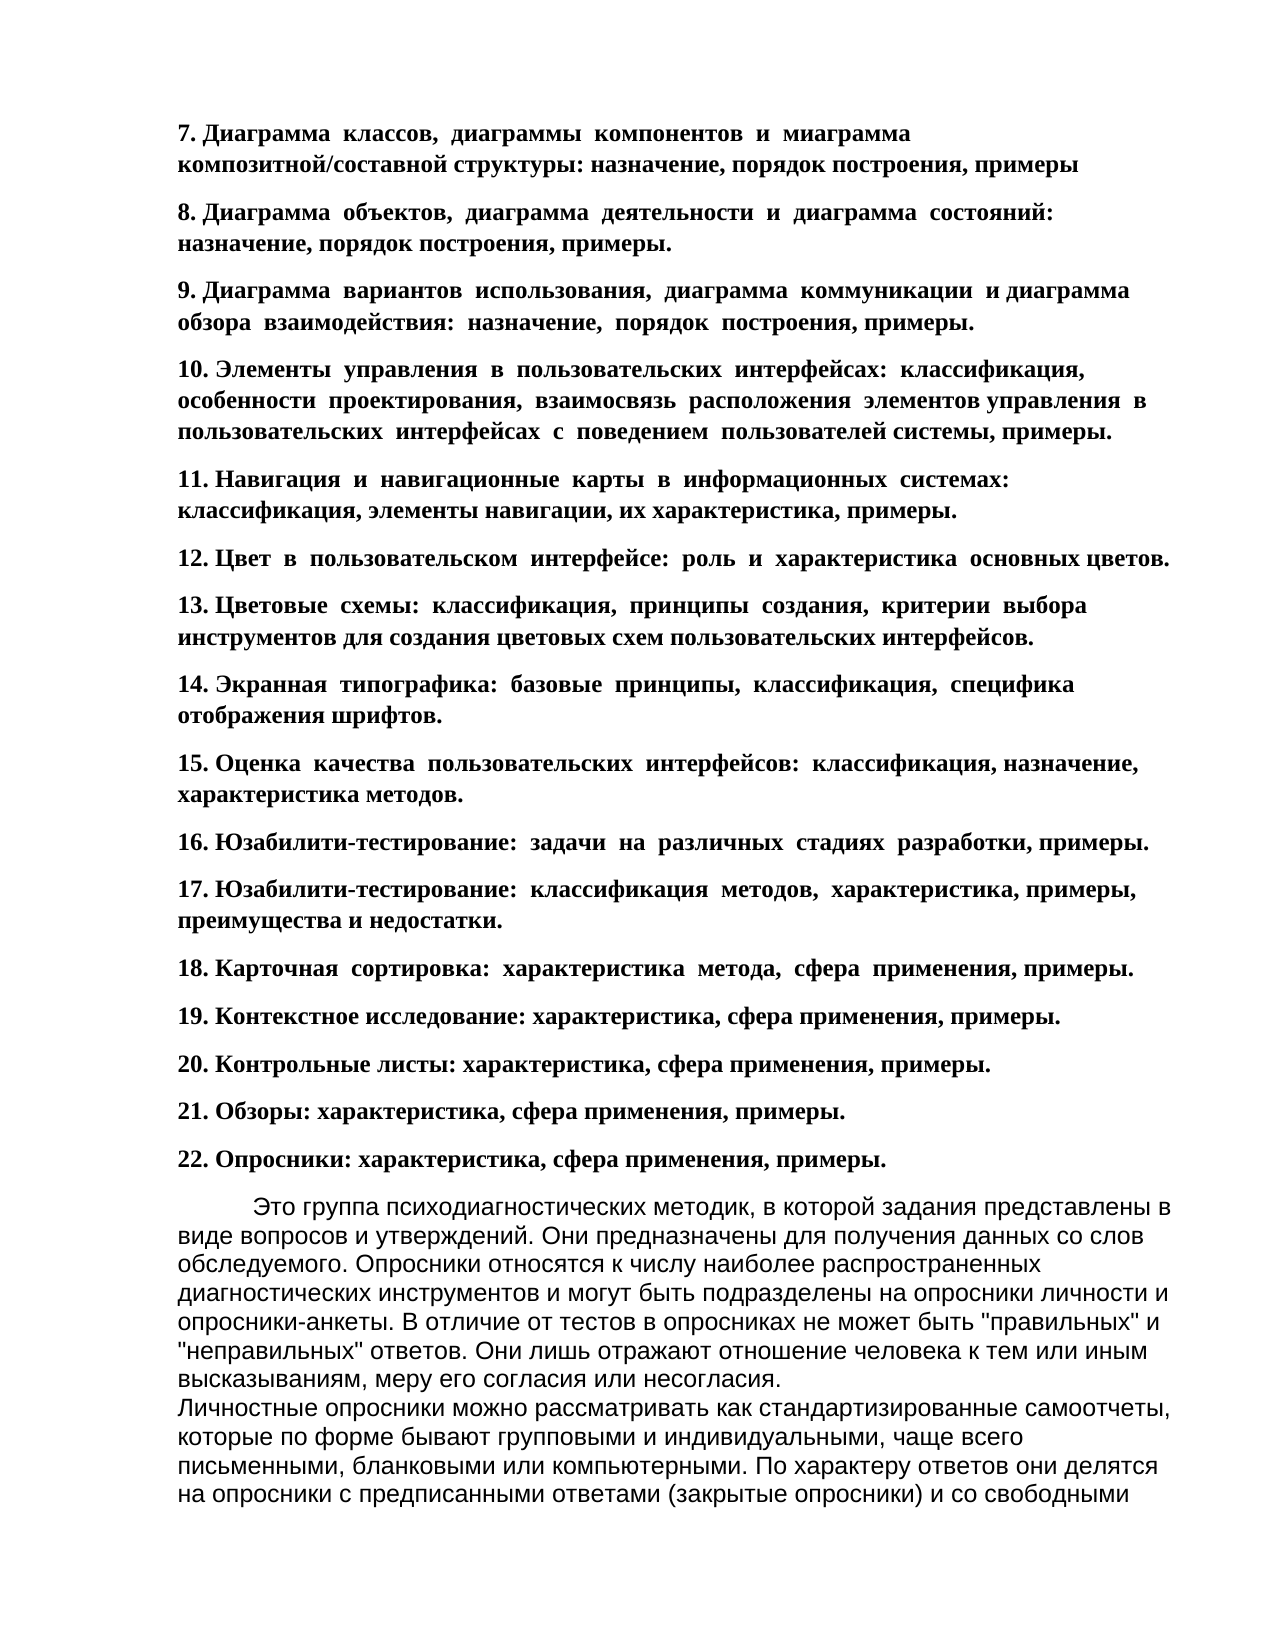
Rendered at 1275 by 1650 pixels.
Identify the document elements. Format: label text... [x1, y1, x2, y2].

text 14. Экранная типографика: базовые принципы, классификация, специфика отображения шрифтов. [177, 669, 1186, 729]
text 9. Диаграмма вариантов использования, диаграмма коммуникации и диаграмма обзора взаимодействия: назначение, порядок построения, примеры. [177, 276, 1186, 335]
text 21. Обзоры: характеристика, сфера применения, примеры. [177, 1096, 1186, 1125]
text 7. Диаграмма классов, диаграммы компонентов и миаграмма композитной/составной структуры: назначение, порядок построения, примеры [177, 118, 1186, 178]
text 10. Элементы управления в пользовательских интерфейсах: классификация, особенности проектирования, взаимосвязь расположения элементов управления в пользовательских интерфейсах с поведением пользователей системы, примеры. [177, 354, 1186, 445]
text 18. Карточная сортировка: характеристика метода, сфера применения, примеры. [177, 953, 1186, 982]
text 13. Цветовые схемы: классификация, принципы создания, критерии выбора инструментов для создания цветовых схем пользовательских интерфейсов. [177, 591, 1186, 650]
text 22. Опросники: характеристика, сфера применения, примеры. [177, 1144, 1186, 1173]
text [177, 1192, 1186, 1508]
text 20. Контрольные листы: характеристика, сфера применения, примеры. [177, 1049, 1186, 1077]
text 17. Юзабилити-тестирование: классификация методов, характеристика, примеры, преимущества и недостатки. [177, 874, 1186, 934]
text 12. Цвет в пользовательском интерфейсе: роль и характеристика основных цветов. [177, 543, 1186, 572]
text 15. Оценка качества пользовательских интерфейсов: классификация, назначение, характеристика методов. [177, 748, 1186, 808]
text 11. Навигация и навигационные карты в информационных системах: классификация, элементы навигации, их характеристика, примеры. [177, 464, 1186, 524]
text 16. Юзабилити-тестирование: задачи на различных стадиях разработки, примеры. [177, 827, 1186, 856]
text 8. Диаграмма объектов, диаграмма деятельности и диаграмма состояний: назначение, порядок построения, примеры. [177, 197, 1186, 257]
text 19. Контекстное исследование: характеристика, сфера применения, примеры. [177, 1001, 1186, 1030]
